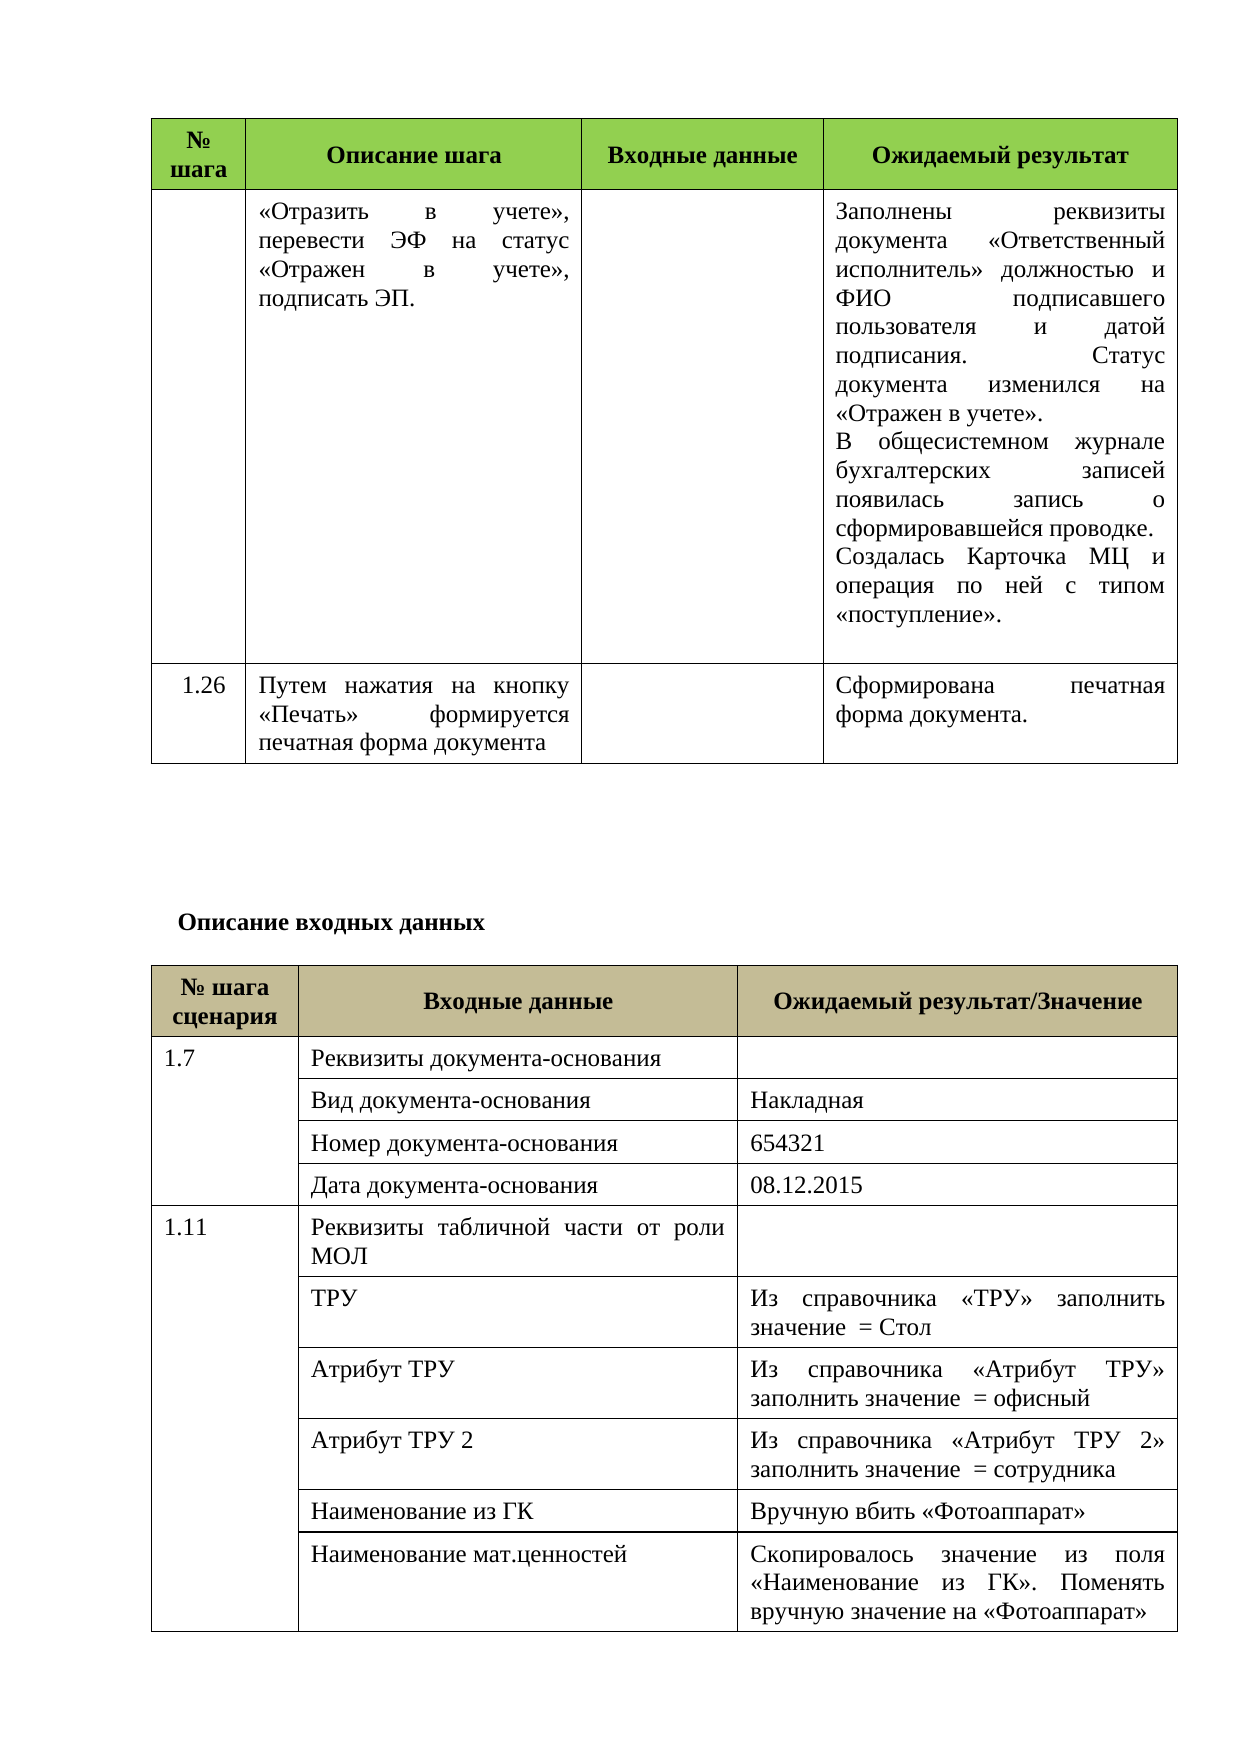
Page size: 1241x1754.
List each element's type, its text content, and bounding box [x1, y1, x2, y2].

table_cell Вручную вбить «Фотоаппарат» [738, 1490, 1177, 1531]
table_cell Сформирована печатная форма документа. [824, 664, 1177, 762]
table_cell [582, 190, 823, 663]
table_cell 654321 [738, 1121, 1177, 1163]
table_cell Атрибут ТРУ [299, 1348, 737, 1418]
table_cell ТРУ [299, 1277, 737, 1347]
table_cell [582, 664, 823, 762]
table_cell Номер документа-основания [299, 1121, 737, 1163]
table_cell Из справочника «ТРУ» заполнить значение = Стол [738, 1277, 1177, 1347]
table_header Входные данные [299, 966, 737, 1036]
table_cell 1.11 [152, 1206, 298, 1631]
table_cell [738, 1206, 1177, 1276]
table_cell [152, 664, 245, 762]
table_header Ожидаемый результат/Значение [738, 966, 1177, 1036]
table_cell Вид документа-основания [299, 1079, 737, 1120]
table_cell Наименование из ГК [299, 1490, 737, 1531]
table_header Описание шага [246, 119, 581, 189]
text Описание входных данных [177, 907, 1152, 936]
table_cell Атрибут ТРУ 2 [299, 1419, 737, 1489]
table_cell Дата документа-основания [299, 1164, 737, 1205]
table_cell Из справочника «Атрибут ТРУ» заполнить значение = офисный [738, 1348, 1177, 1418]
table_cell Скопировалось значение из поля «Наименование из ГК». Поменять вручную значение на «Фотоаппарат» [738, 1533, 1177, 1631]
table_header № шага сценария [152, 966, 298, 1036]
table_header Ожидаемый результат [824, 119, 1177, 189]
table_header № шага [152, 119, 245, 189]
table_cell Наименование мат.ценностей [299, 1533, 737, 1631]
table_cell Из справочника «Атрибут ТРУ 2» заполнить значение = сотрудника [738, 1419, 1177, 1489]
table_cell Накладная [738, 1079, 1177, 1120]
table_header Входные данные [582, 119, 823, 189]
table_cell 1.7 [152, 1037, 298, 1205]
table_cell Путем нажатия на кнопку «Печать» формируется печатная форма документа [246, 664, 581, 762]
table_cell [152, 190, 245, 663]
table_cell [738, 1037, 1177, 1078]
table_cell Реквизиты табличной части от роли МОЛ [299, 1206, 737, 1276]
table_cell Путем нажатия на кнопку «Отразить в учете», перевести ЭФ на статус «Отражен в учете», подписать ЭП. [246, 190, 581, 663]
table_cell 08.12.2015 [738, 1164, 1177, 1205]
table_cell Реквизиты документа-основания [299, 1037, 737, 1078]
